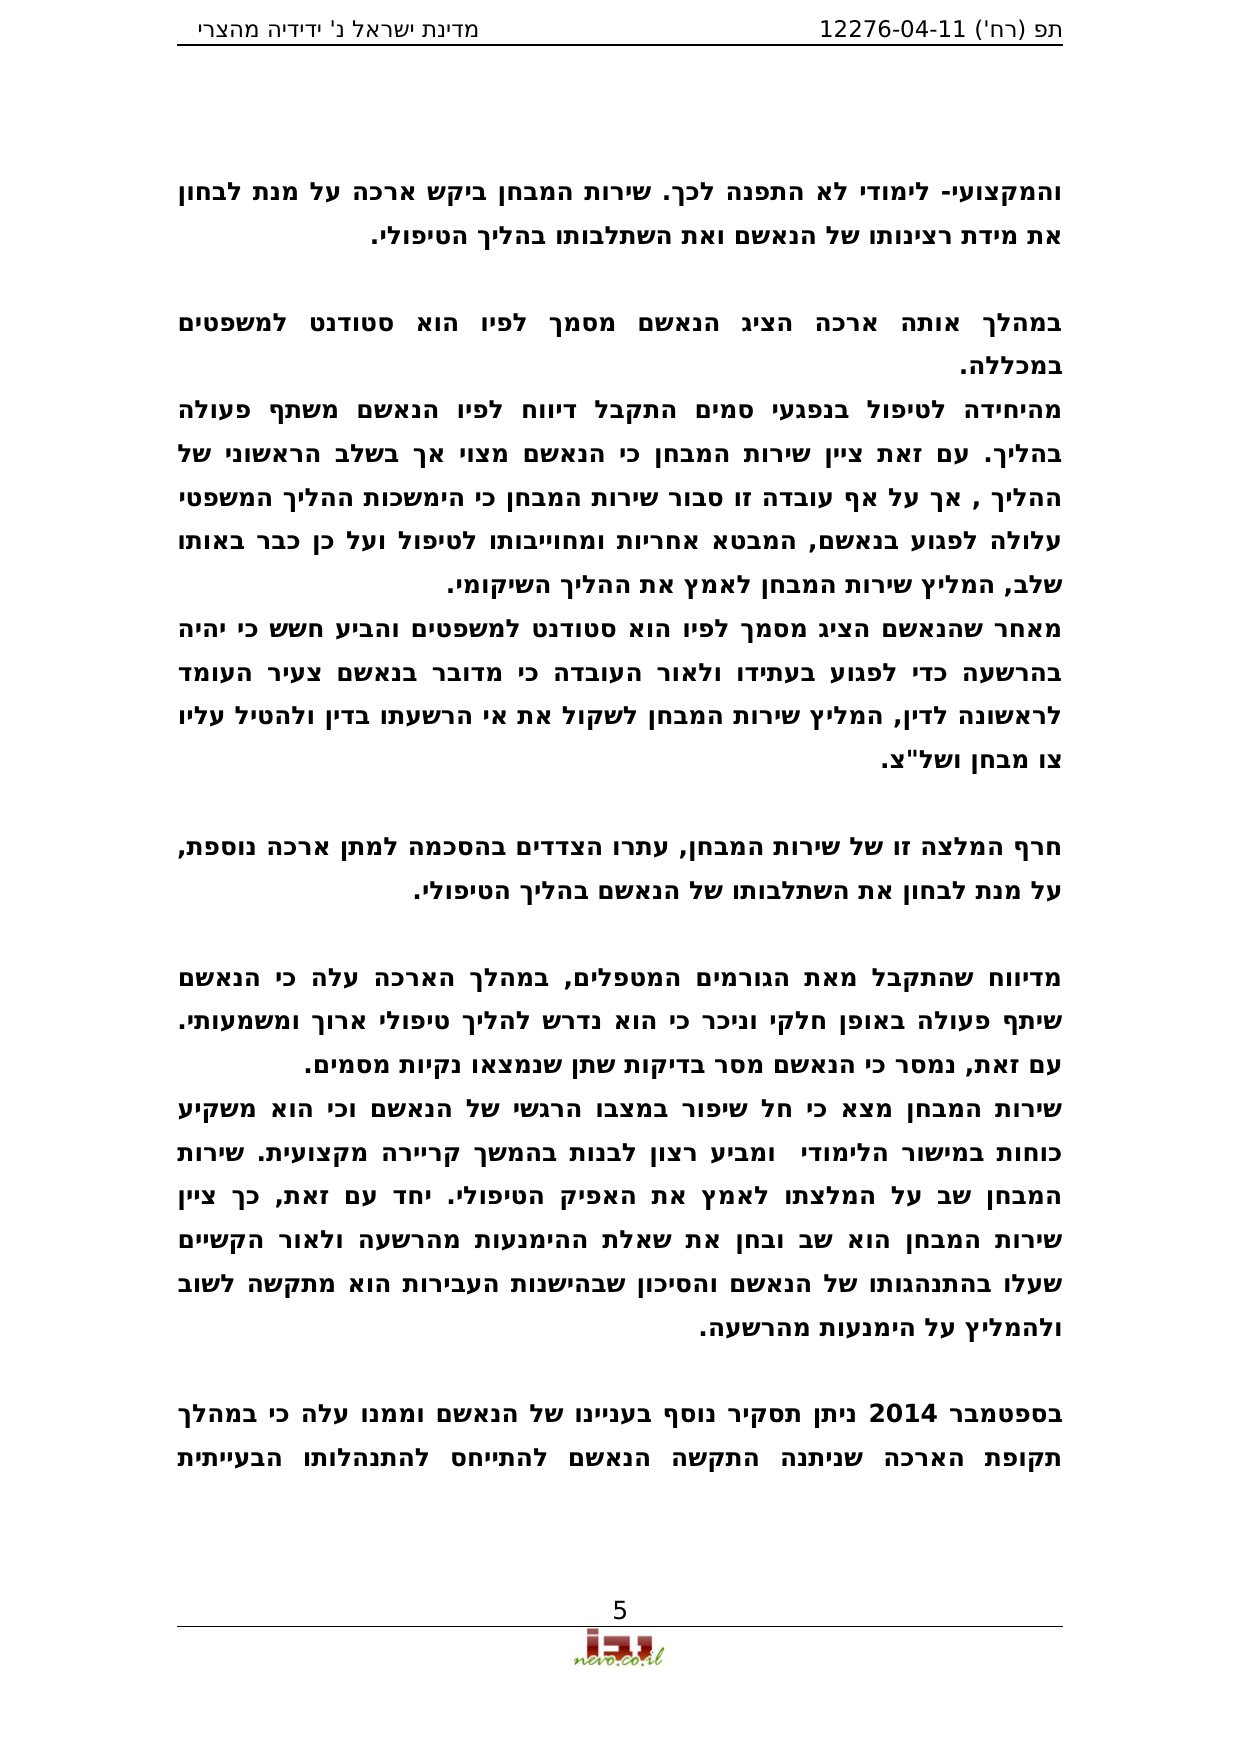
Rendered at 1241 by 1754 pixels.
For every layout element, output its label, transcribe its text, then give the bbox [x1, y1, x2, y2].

text שירות המבחן מצא כי חל שיפור במצבו הרגשי של הנאשם וכי הוא משקיע כוחות במישור הלימודי ומביע רצון לבנות בהמשך קריירה מקצועית. שירות המבחן שב על המלצתו לאמץ את האפיק הטיפולי. יחד עם זאת, כך ציין שירות המבחן הוא שב ובחן את שאלת ההימנעות מהרשעה ולאור הקשיים שעלו בהתנהגותו של הנאשם והסיכון שבהישנות העבירות הוא מתקשה לשוב ולהמליץ על הימנעות מהרשעה. [177, 1094, 1063, 1342]
picture [574, 1628, 666, 1667]
text חרף המלצה זו של שירות המבחן, עתרו הצדדים בהסכמה למתן ארכה נוספת, על מנת לבחון את השתלבותו של הנאשם בהליך הטיפולי. [177, 832, 1063, 905]
text מדיווח שהתקבל מאת הגורמים המטפלים, במהלך הארכה עלה כי הנאשם שיתף פעולה באופן חלקי וניכר כי הוא נדרש להליך טיפולי ארוך ומשמעותי. עם זאת, נמסר כי הנאשם מסר בדיקות שתן שנמצאו נקיות מסמים. [177, 963, 1063, 1079]
text במהלך אותה ארכה הציג הנאשם מסמך לפיו הוא סטודנט למשפטים במכללה. [177, 308, 1063, 381]
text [177, 177, 1063, 250]
text מהיחידה לטיפול בנפגעי סמים התקבל דיווח לפיו הנאשם משתף פעולה בהליך. עם זאת ציין שירות המבחן כי הנאשם מצוי אך בשלב הראשוני של ההליך , אך על אף עובדה זו סבור שירות המבחן כי הימשכות ההליך המשפטי עלולה לפגוע בנאשם, המבטא אחריות ומחוייבותו לטיפול ועל כן כבר באותו שלב, המליץ שירות המבחן לאמץ את ההליך השיקומי. [177, 395, 1063, 599]
text מאחר שהנאשם הציג מסמך לפיו הוא סטודנט למשפטים והביע חשש כי יהיה בהרשעה כדי לפגוע בעתידו ולאור העובדה כי מדובר בנאשם צעיר העומד לראשונה לדין, המליץ שירות המבחן לשקול את אי הרשעתו בדין ולהטיל עליו צו מבחן ושל"צ. [177, 614, 1063, 774]
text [177, 1400, 1063, 1473]
